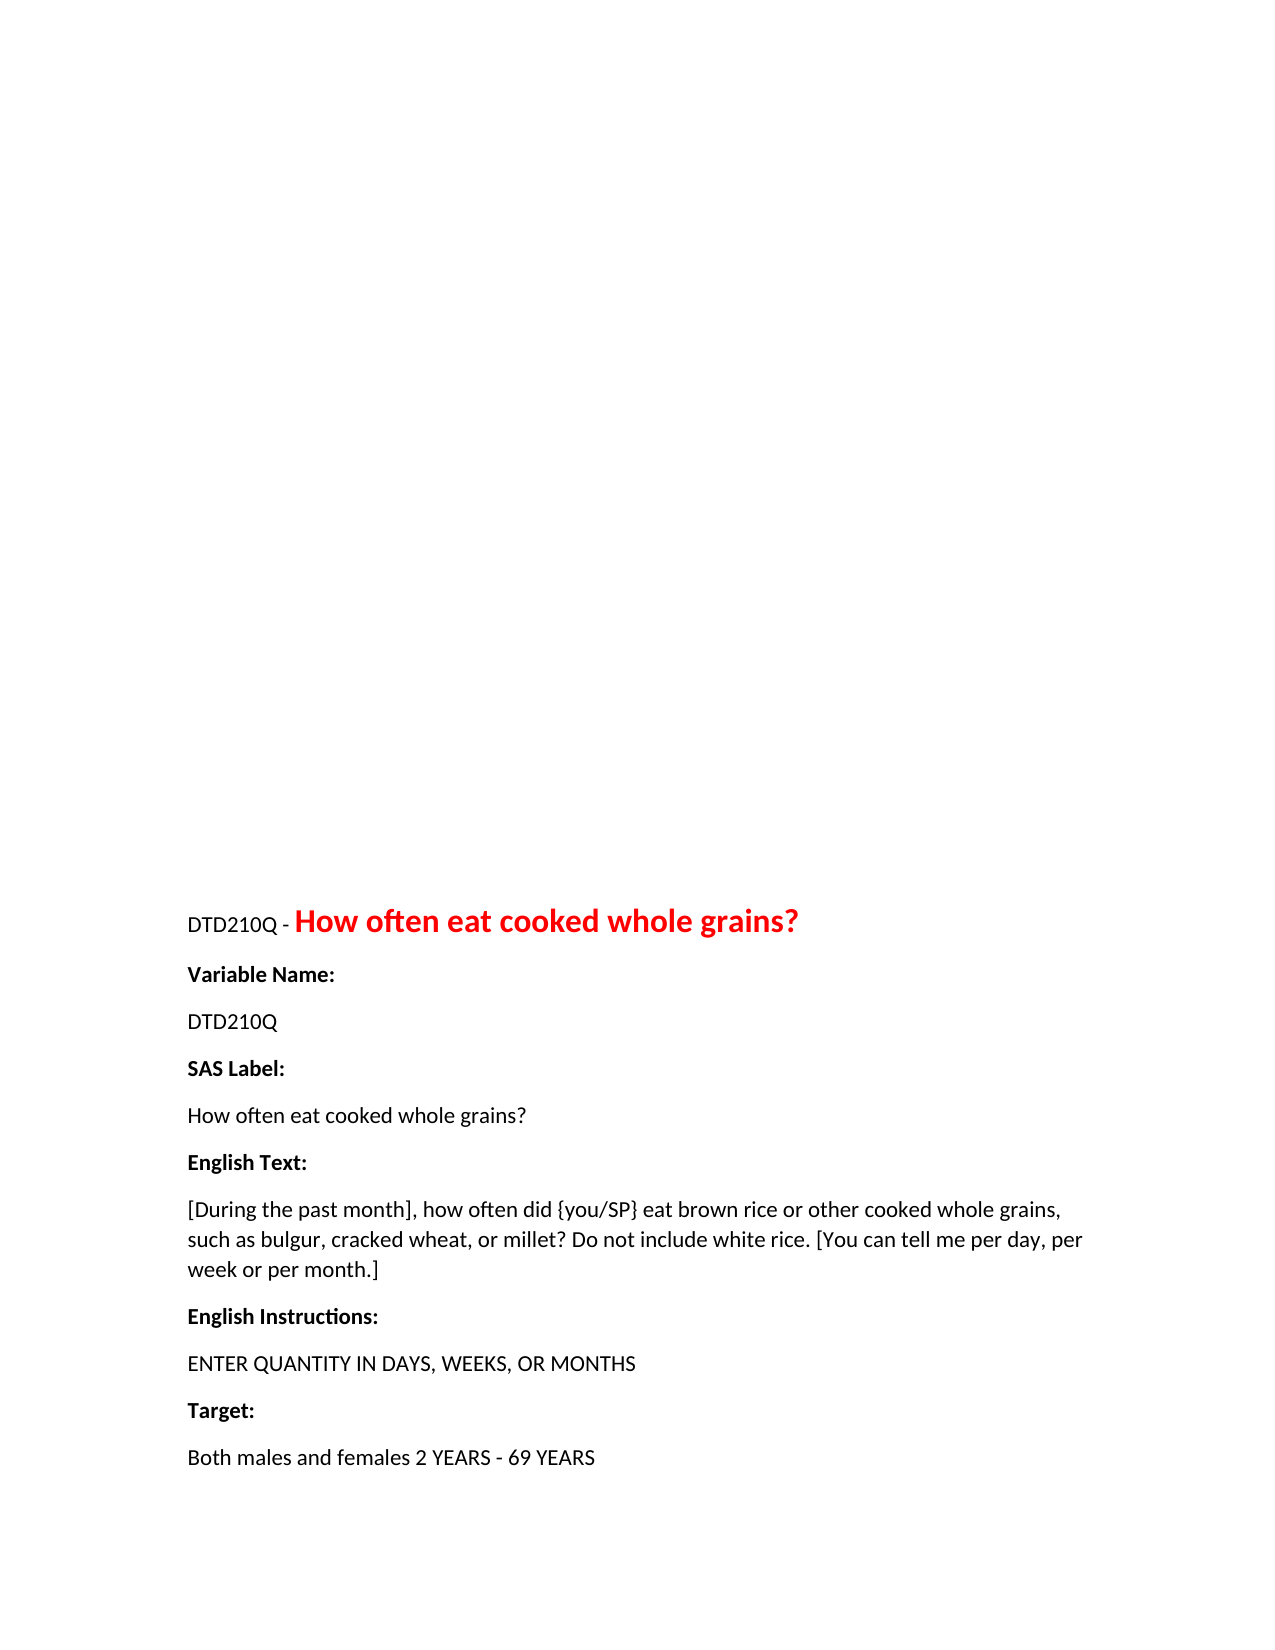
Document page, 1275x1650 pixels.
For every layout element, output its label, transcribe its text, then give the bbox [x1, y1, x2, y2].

text DTD210Q - How often eat cooked whole grains? [187, 900, 1087, 941]
text English Text: [187, 1148, 1087, 1176]
text Variable Name: [187, 961, 1087, 989]
text ENTER QUANTITY IN DAYS, WEEKS, OR MONTHS [187, 1349, 1087, 1377]
text How often eat cooked whole grains? [187, 1101, 1087, 1129]
text SAS Label: [187, 1054, 1087, 1082]
text Target: [187, 1396, 1087, 1424]
text [During the past month], how often did {you/SP} eat brown rice or other cooked whole grains, such as bulgur, cracked wheat, or millet? Do not include white rice. [You can tell me per day, per week or per month.] [187, 1195, 1087, 1283]
text Both males and females 2 YEARS - 69 YEARS [187, 1443, 1087, 1471]
text English Instructions: [187, 1302, 1087, 1330]
text DTD210Q [187, 1007, 1087, 1036]
